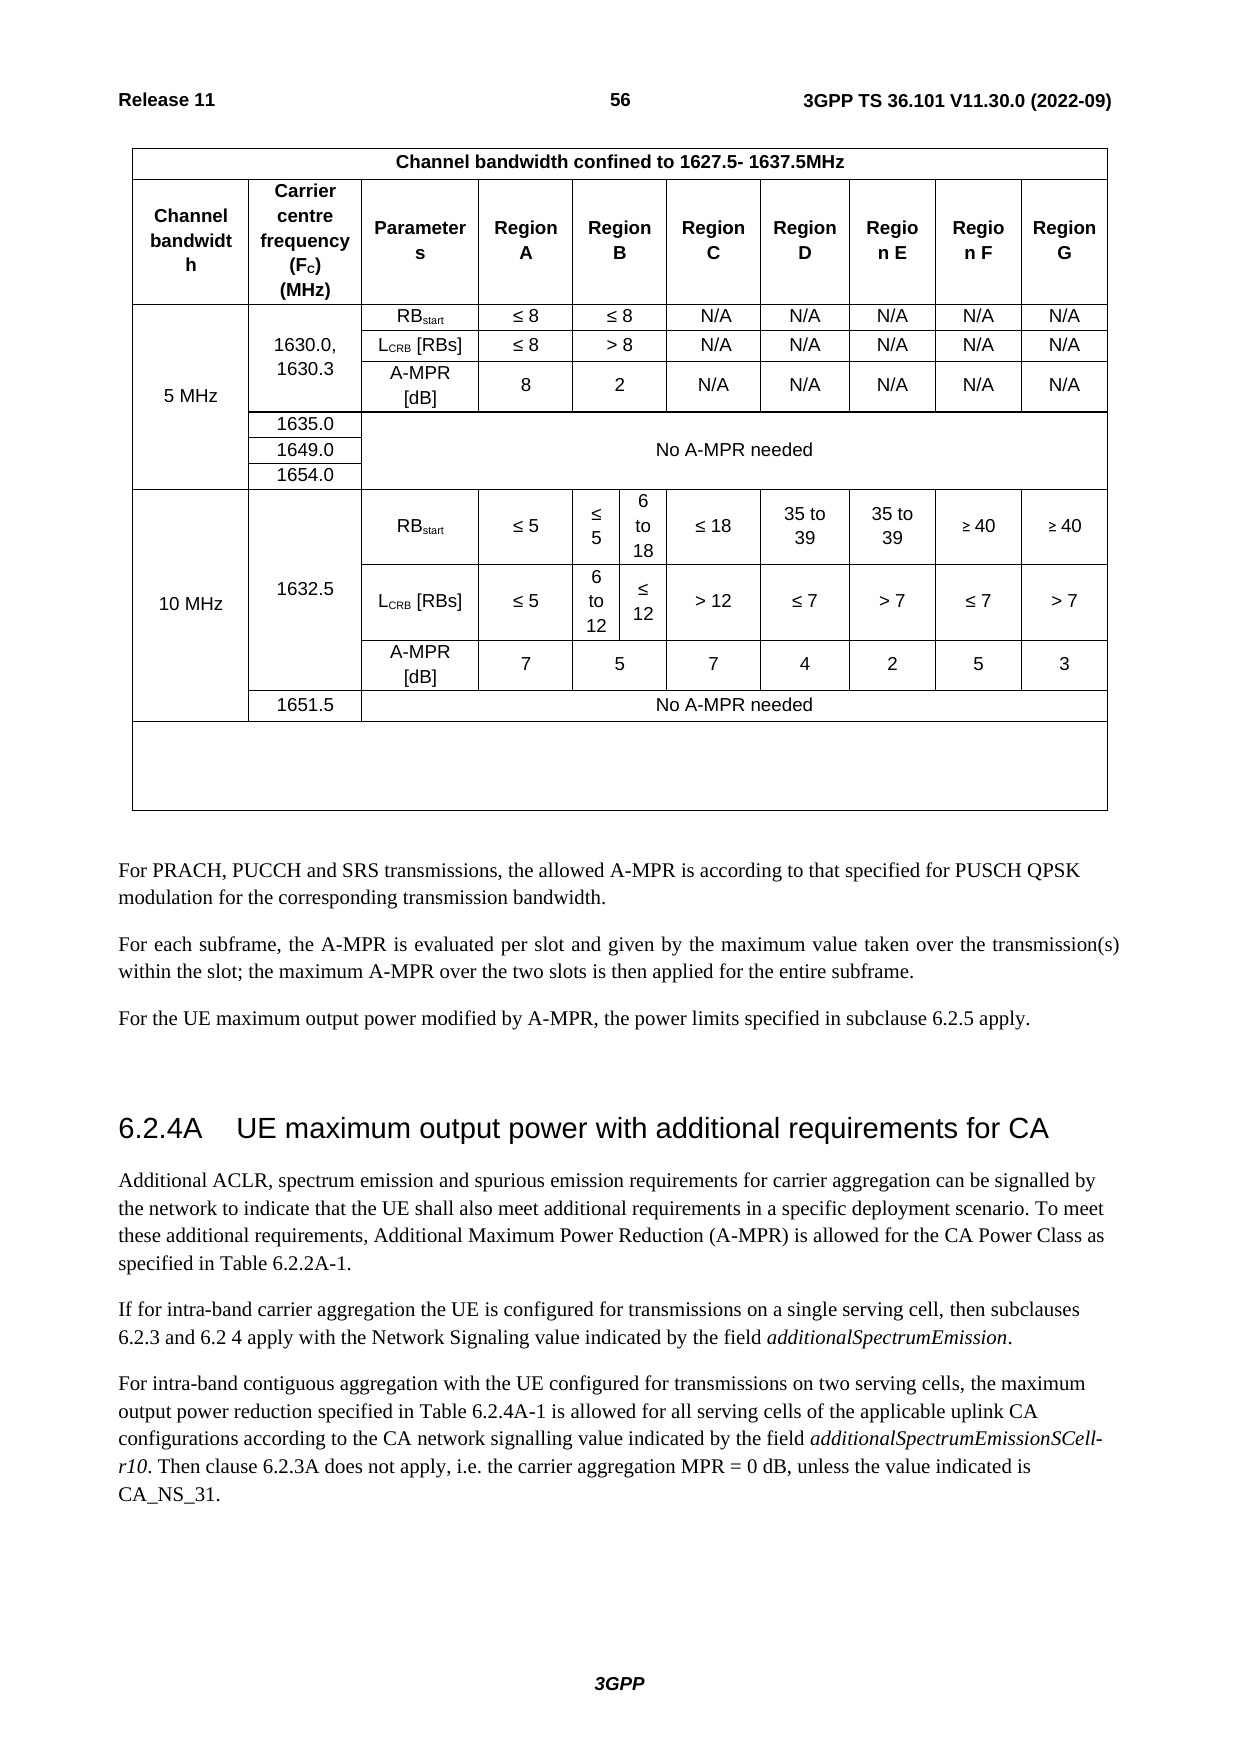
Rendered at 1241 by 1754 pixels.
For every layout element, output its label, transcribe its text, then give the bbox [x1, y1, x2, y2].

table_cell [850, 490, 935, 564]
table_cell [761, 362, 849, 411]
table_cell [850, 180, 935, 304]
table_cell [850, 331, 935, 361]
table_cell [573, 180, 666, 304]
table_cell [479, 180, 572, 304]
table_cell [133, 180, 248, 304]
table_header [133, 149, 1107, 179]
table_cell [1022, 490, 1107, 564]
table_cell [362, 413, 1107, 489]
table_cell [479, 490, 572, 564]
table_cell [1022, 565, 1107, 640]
subtitle 6.2.4A UE maximum output power with additional requirements for CA [118, 1111, 1122, 1144]
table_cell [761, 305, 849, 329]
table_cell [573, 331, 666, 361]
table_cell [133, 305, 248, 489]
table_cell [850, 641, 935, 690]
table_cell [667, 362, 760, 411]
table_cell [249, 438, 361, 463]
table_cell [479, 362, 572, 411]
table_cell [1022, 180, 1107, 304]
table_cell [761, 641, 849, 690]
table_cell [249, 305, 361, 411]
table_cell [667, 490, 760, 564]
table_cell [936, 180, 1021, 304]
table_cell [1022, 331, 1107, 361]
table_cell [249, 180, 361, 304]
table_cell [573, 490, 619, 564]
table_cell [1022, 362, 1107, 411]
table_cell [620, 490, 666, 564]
text For intra-band contiguous aggregation with the UE configured for transmissions on two serving cells, the maximum output power reduction specified in Table 6.2.4A-1 is allowed for all serving cells of the applicable uplink CA configurations according to the CA network signalling value indicated by the field additionalSpectrumEmissionSCell-r10. Then clause 6.2.3A does not apply, i.e. the carrier aggregation MPR = 0 dB, unless the value indicated is CA_NS_31. [118, 1371, 1122, 1506]
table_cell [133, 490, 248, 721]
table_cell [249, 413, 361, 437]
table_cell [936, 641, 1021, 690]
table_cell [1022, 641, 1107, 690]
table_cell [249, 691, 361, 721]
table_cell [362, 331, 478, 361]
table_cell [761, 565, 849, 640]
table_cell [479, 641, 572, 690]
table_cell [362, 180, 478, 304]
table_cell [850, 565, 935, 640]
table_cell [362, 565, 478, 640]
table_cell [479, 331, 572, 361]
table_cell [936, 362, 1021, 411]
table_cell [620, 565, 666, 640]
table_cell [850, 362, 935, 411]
text For PRACH, PUCCH and SRS transmissions, the allowed A-MPR is according to that specified for PUSCH QPSK modulation for the corresponding transmission bandwidth. [118, 857, 1122, 909]
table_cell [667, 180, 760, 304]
text Additional ACLR, spectrum emission and spurious emission requirements for carrier aggregation can be signalled by the network to indicate that the UE shall also meet additional requirements in a specific deployment scenario. To meet these additional requirements, Additional Maximum Power Reduction (A-MPR) is allowed for the CA Power Class as specified in Table 6.2.2A-1. [118, 1168, 1122, 1275]
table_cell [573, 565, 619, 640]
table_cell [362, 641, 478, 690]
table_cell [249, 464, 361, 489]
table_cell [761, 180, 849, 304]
text If for intra-band carrier aggregation the UE is configured for transmissions on a single serving cell, then subclauses 6.2.3 and 6.2 4 apply with the Network Signaling value indicated by the field additionalSpectrumEmission. [118, 1297, 1122, 1349]
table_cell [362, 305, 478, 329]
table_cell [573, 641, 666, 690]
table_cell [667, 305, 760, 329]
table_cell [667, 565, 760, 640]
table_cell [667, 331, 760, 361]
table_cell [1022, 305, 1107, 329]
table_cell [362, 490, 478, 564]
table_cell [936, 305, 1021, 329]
text For each subframe, the A-MPR is evaluated per slot and given by the maximum value taken over the transmission(s) within the slot; the maximum A-MPR over the two slots is then applied for the entire subframe. [118, 931, 1122, 983]
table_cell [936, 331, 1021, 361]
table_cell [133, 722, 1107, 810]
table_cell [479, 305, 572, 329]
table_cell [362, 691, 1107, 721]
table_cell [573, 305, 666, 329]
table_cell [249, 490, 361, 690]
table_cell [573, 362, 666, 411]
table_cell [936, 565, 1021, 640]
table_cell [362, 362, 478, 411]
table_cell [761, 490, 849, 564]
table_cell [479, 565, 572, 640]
text For the UE maximum output power modified by A-MPR, the power limits specified in subclause 6.2.5 apply. [118, 1005, 1122, 1029]
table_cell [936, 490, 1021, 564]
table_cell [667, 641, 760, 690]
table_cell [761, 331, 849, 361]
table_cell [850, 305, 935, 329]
